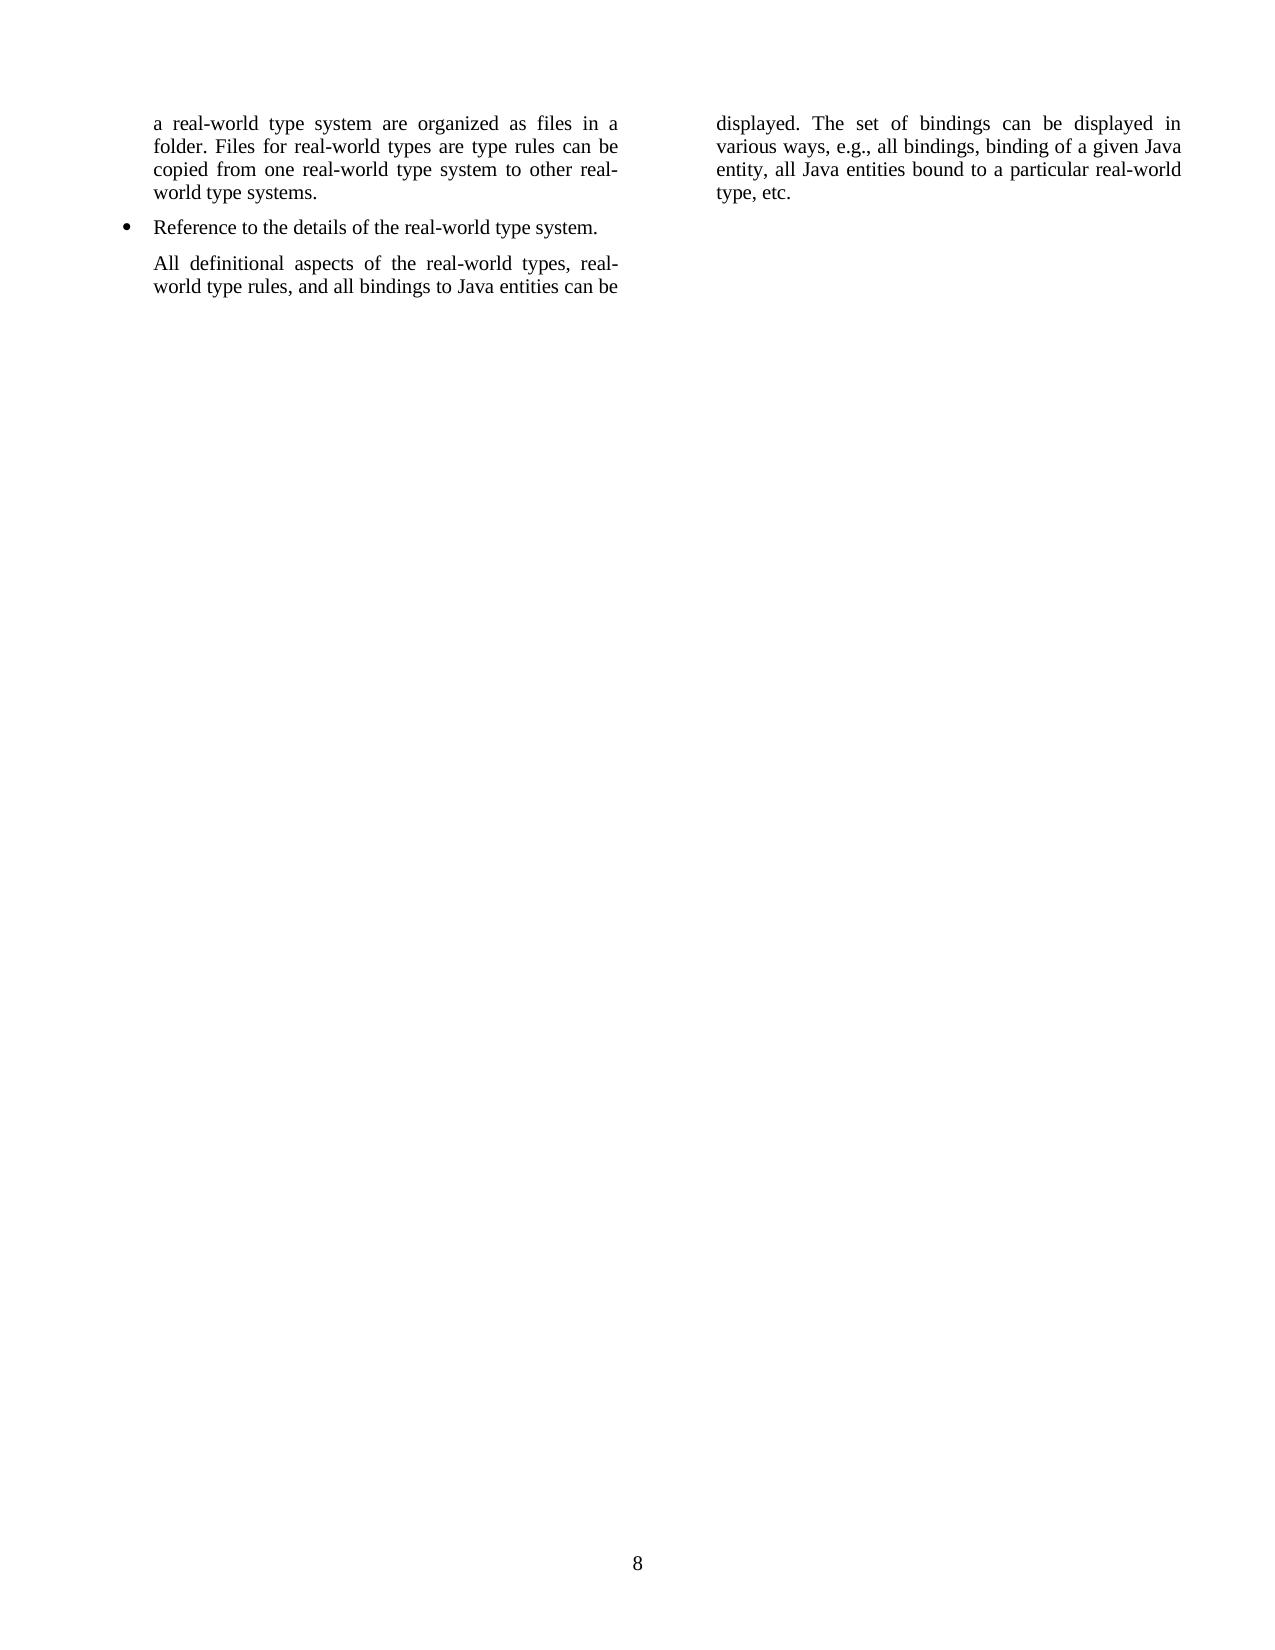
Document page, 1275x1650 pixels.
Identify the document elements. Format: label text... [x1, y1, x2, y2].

text All definitional aspects of the real-world types, real-world type rules, and all bindings to Java entities can be displayed. The set of bindings can be displayed in various ways, e.g., all bindings, binding of a given Java entity, all Java entities bound to a particular real-world type, etc. [153, 252, 619, 298]
list Reference to the details of the real-world type system. [123, 217, 619, 239]
text All definitional aspects of the real-world types, real-world type rules, and all bindings to Java entities can be displayed. The set of bindings can be displayed in various ways, e.g., all bindings, binding of a given Java entity, all Java entities bound to a particular real-world type, etc. [716, 112, 1182, 204]
